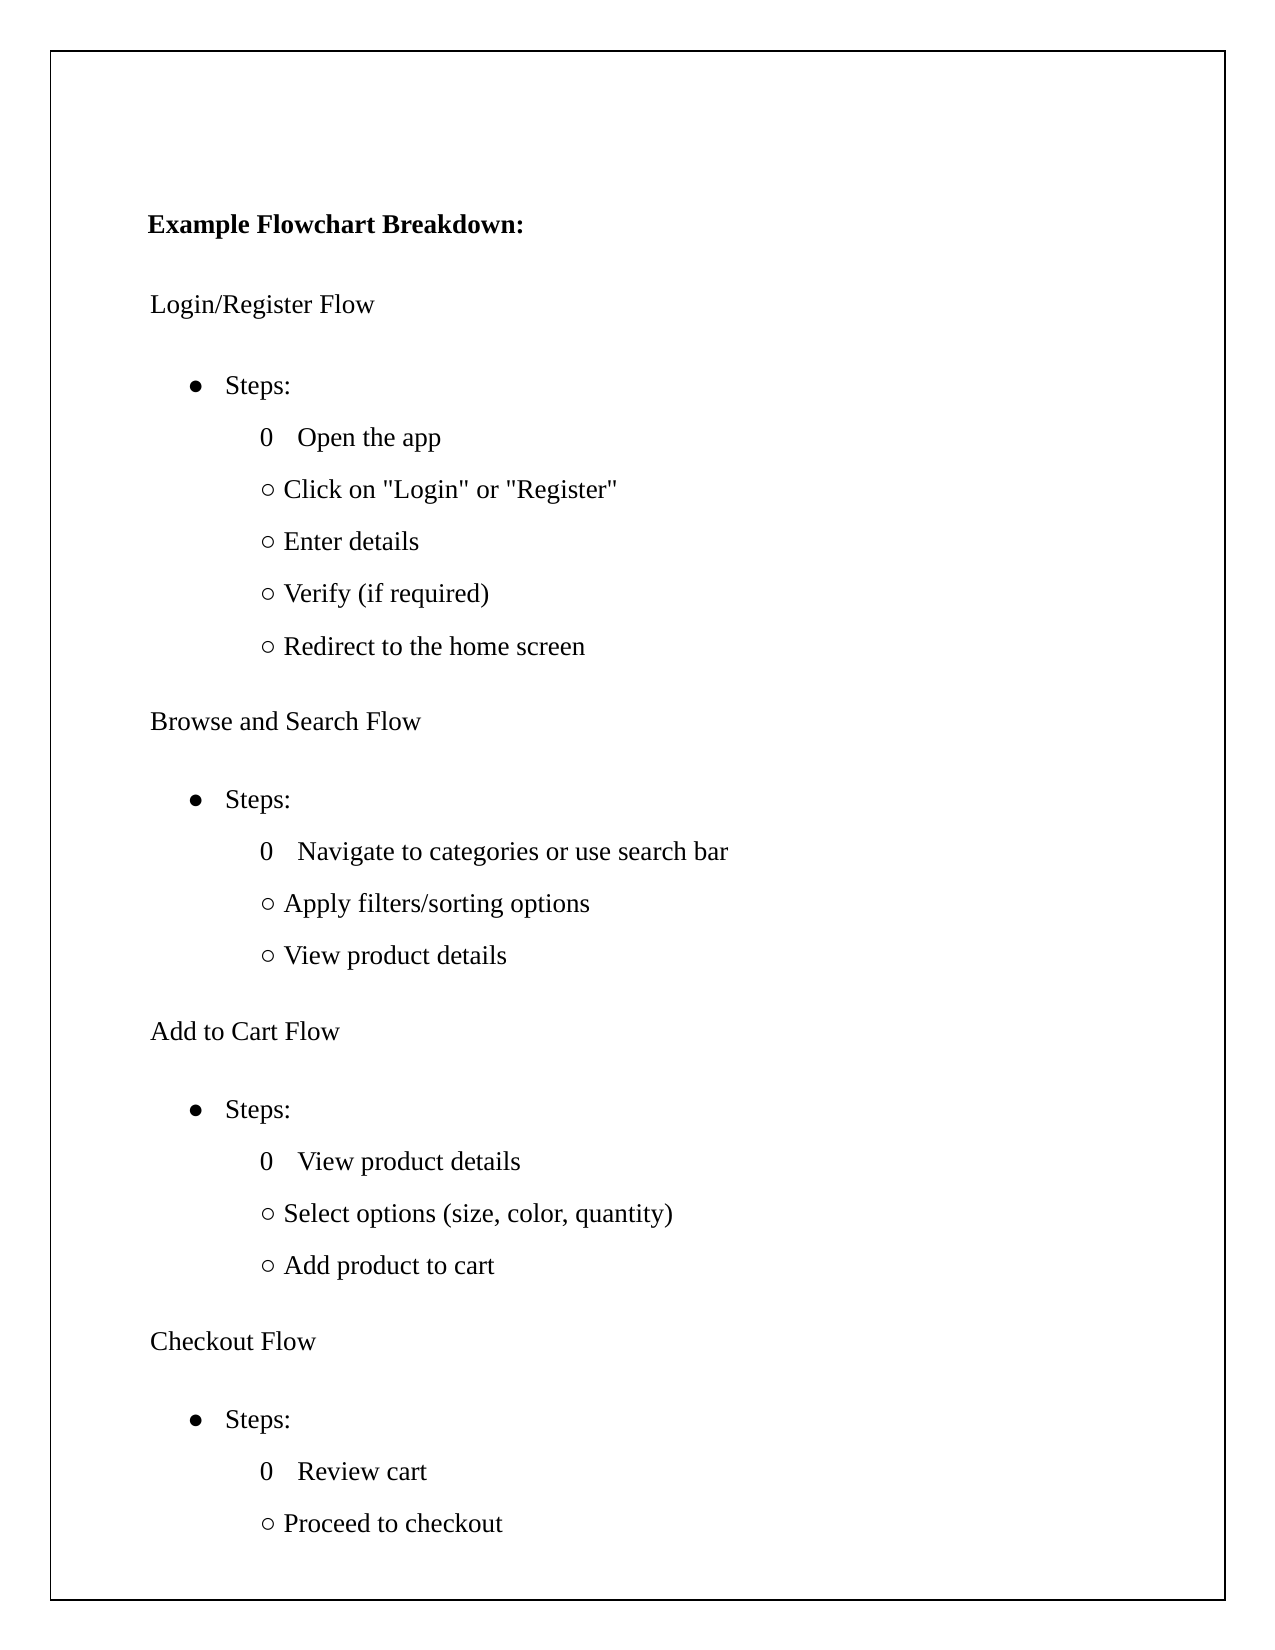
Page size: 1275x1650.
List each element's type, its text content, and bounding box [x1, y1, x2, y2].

list Steps: [187, 1093, 1137, 1124]
list Steps: [187, 783, 1137, 814]
text ○ View product details [259, 939, 1137, 971]
list View product details [259, 1145, 1137, 1176]
list Navigate to categories or use search bar [259, 835, 1137, 866]
text Example Flowchart Breakdown: [147, 208, 1171, 240]
text Browse and Search Flow [150, 705, 1137, 737]
text ○ Verify (if required) [259, 578, 1137, 609]
text Checkout Flow [150, 1326, 1137, 1357]
text ○ Proceed to checkout [259, 1507, 1137, 1538]
text Add to Cart Flow [150, 1015, 1137, 1046]
text Login/Register Flow [150, 288, 1137, 319]
list Steps: [187, 1403, 1137, 1434]
text ○ Redirect to the home screen [259, 630, 1137, 661]
text ○ Enter details [259, 526, 1137, 557]
text ○ Apply filters/sorting options [259, 887, 1137, 918]
text ○ Select options (size, color, quantity) [259, 1197, 1137, 1228]
list Open the app [259, 421, 1137, 453]
text ○ Click on "Login" or "Register" [259, 473, 1137, 504]
text ○ Add product to cart [259, 1249, 1137, 1280]
list Steps: [187, 369, 1137, 401]
list Review cart [259, 1455, 1137, 1486]
